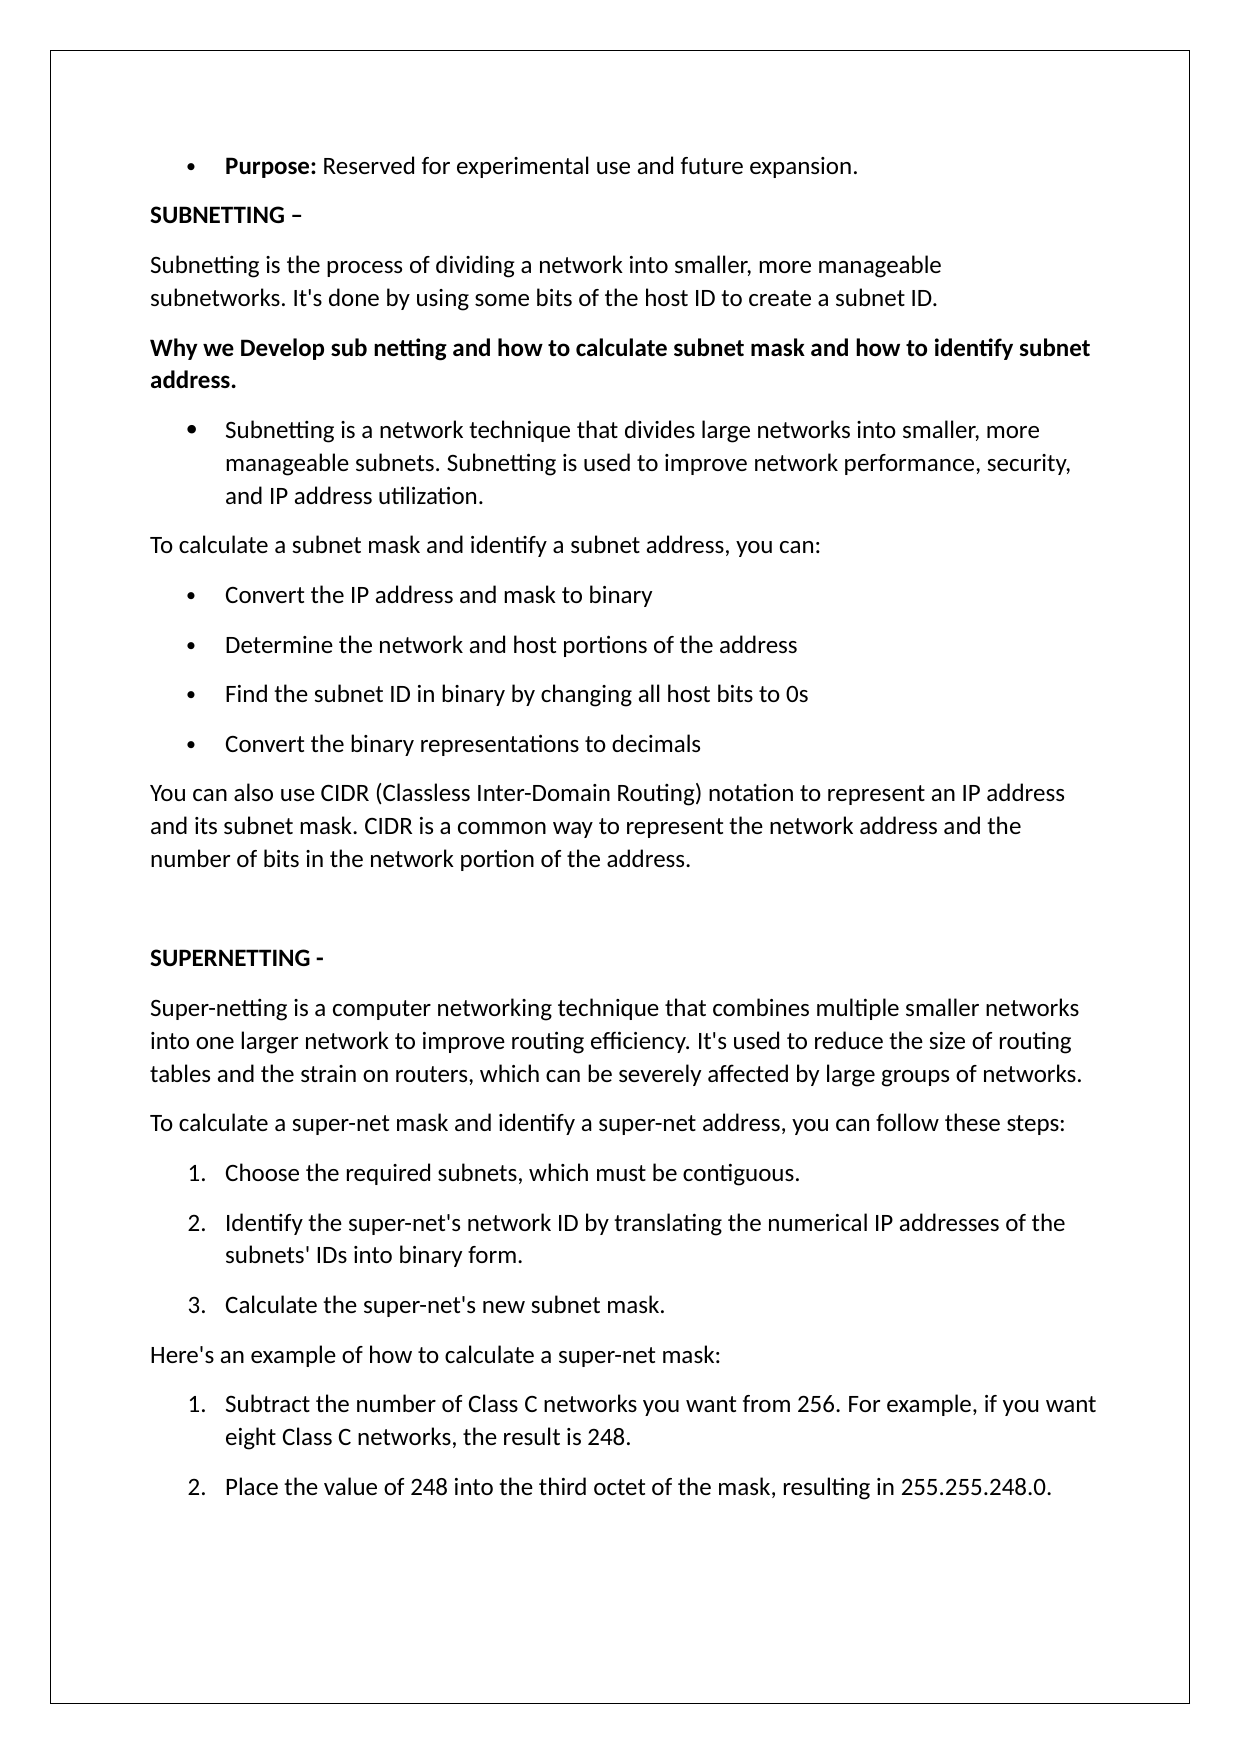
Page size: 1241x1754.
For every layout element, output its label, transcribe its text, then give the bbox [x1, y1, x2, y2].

list Identify the super-net's network ID by translating the numerical IP addresses of the subnets' IDs into binary form. [187, 1207, 1097, 1270]
text You can also use CIDR (Classless Inter-Domain Routing) notation to represent an IP address and its subnet mask. CIDR is a common way to represent the network address and the number of bits in the network portion of the address. [150, 777, 1097, 874]
list Subtract the number of Class C networks you want from 256. For example, if you want eight Class C networks, the result is 248. [187, 1388, 1097, 1452]
list Subnetting is a network technique that divides large networks into smaller, more manageable subnets. Subnetting is used to improve network performance, security, and IP address utilization. [187, 414, 1097, 511]
text Why we Develop sub netting and how to calculate subnet mask and how to identify subnet address. [150, 332, 1097, 395]
text SUPERNETTING - [150, 942, 1097, 973]
text Here's an example of how to calculate a super-net mask: [150, 1339, 1097, 1369]
list Place the value of 248 into the third octet of the mask, resulting in 255.255.248.0. [187, 1471, 1097, 1501]
list Find the subnet ID in binary by changing all host bits to 0s [187, 678, 1097, 709]
text To calculate a subnet mask and identify a subnet address, you can: [150, 529, 1097, 560]
list Choose the required subnets, which must be contiguous. [187, 1157, 1097, 1188]
list Calculate the super-net's new subnet mask. [187, 1289, 1097, 1320]
text To calculate a super-net mask and identify a super-net address, you can follow these steps: [150, 1107, 1097, 1138]
list Convert the binary representations to decimals [187, 728, 1097, 758]
text Subnetting is the process of dividing a network into smaller, more manageable subnetworks. It's done by using some bits of the host ID to create a subnet ID. [150, 249, 1097, 313]
list Convert the IP address and mask to binary [187, 579, 1097, 610]
list Purpose: Reserved for experimental use and future expansion. [187, 150, 1097, 181]
list Determine the network and host portions of the address [187, 629, 1097, 659]
text SUBNETTING – [150, 199, 1097, 230]
text Super-netting is a computer networking technique that combines multiple smaller networks into one larger network to improve routing efficiency. It's used to reduce the size of routing tables and the strain on routers, which can be severely affected by large groups of networks. [150, 992, 1097, 1088]
